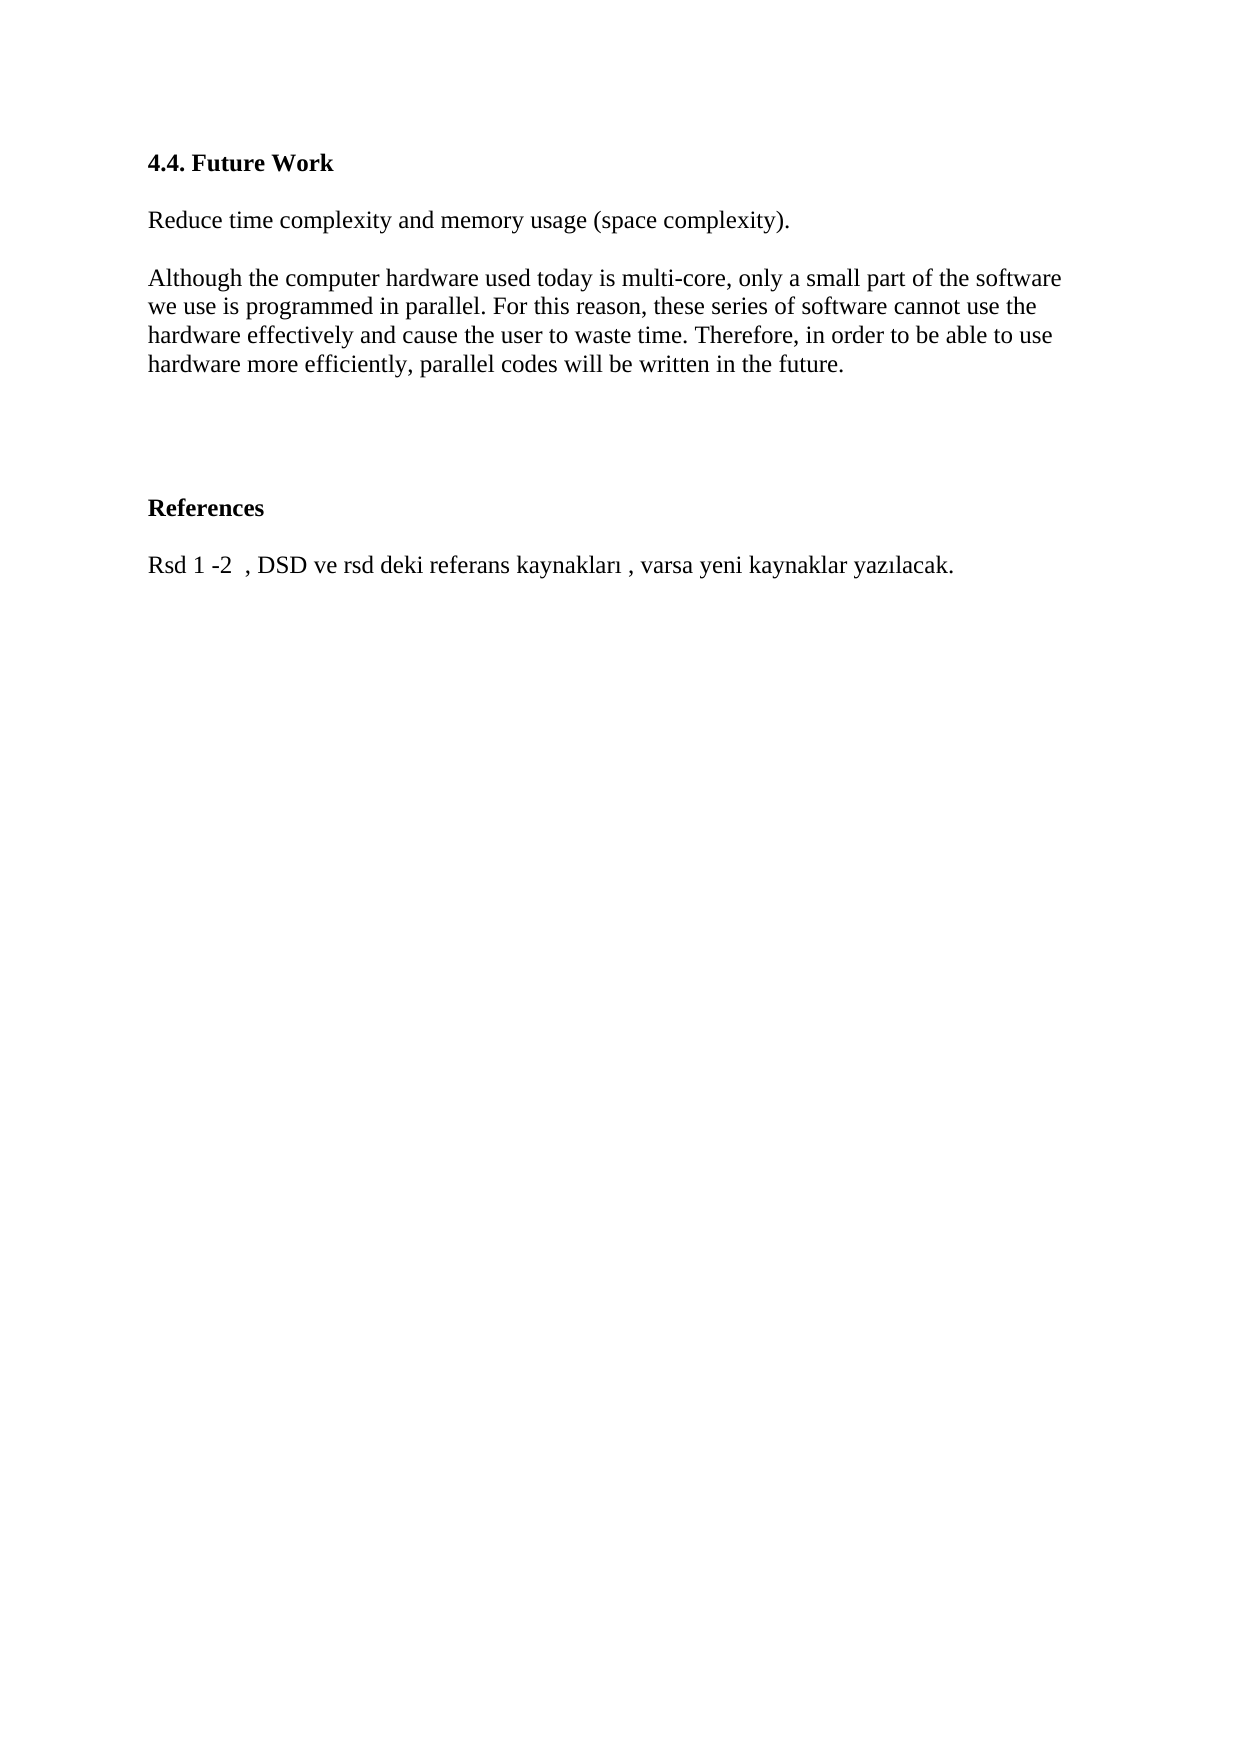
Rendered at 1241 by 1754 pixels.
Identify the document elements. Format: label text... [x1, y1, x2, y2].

text Although the computer hardware used today is multi-core, only a small part of the software we use is programmed in parallel. For this reason, these series of software cannot use the hardware effectively and cause the user to waste time. Therefore, in order to be able to use hardware more efficiently, parallel codes will be written in the future. [148, 263, 1093, 378]
text Rsd 1 -2 , DSD ve rsd deki referans kaynakları , varsa yeni kaynaklar yazılacak. [148, 550, 1093, 579]
text Reduce time complexity and memory usage (space complexity). [148, 205, 1093, 234]
subtitle References [148, 493, 1093, 521]
subtitle 4.4. Future Work [148, 148, 1093, 176]
